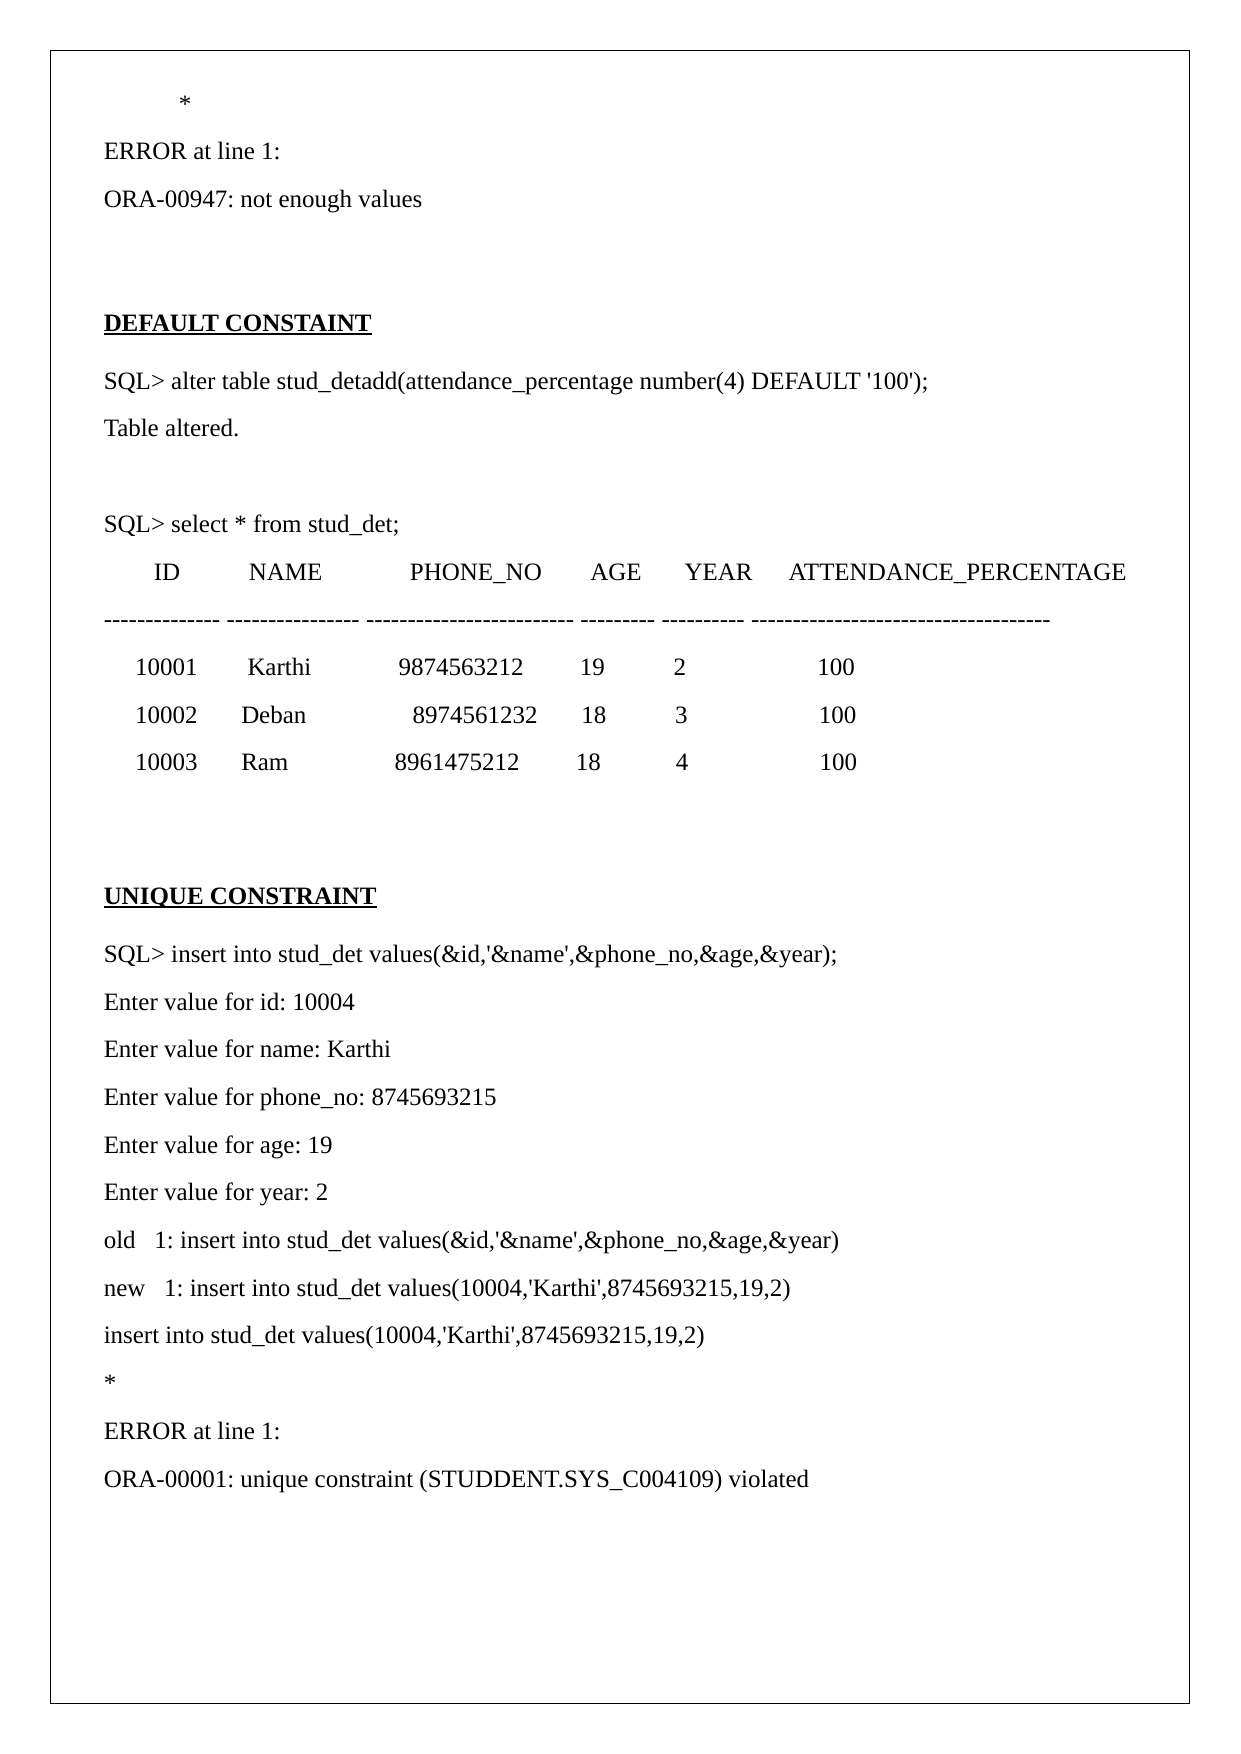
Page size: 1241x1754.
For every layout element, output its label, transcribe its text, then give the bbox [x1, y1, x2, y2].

text ERROR at line 1: [103, 136, 1167, 165]
text Enter value for phone_no: 8745693215 [103, 1082, 1167, 1111]
text * [103, 89, 1167, 117]
text ORA-00947: not enough values [103, 184, 1167, 213]
text old 1: insert into stud_det values(&id,'&name',&phone_no,&age,&year) [103, 1225, 1167, 1254]
text Enter value for year: 2 [103, 1177, 1167, 1206]
text SQL> alter table stud_detadd(attendance_percentage number(4) DEFAULT '100'); [103, 366, 1167, 394]
text Enter value for age: 19 [103, 1130, 1167, 1158]
text ERROR at line 1: [103, 1416, 1167, 1445]
text SQL> insert into stud_det values(&id,'&name',&phone_no,&age,&year); [103, 939, 1167, 968]
text Enter value for name: Karthi [103, 1034, 1167, 1063]
text -------------- ---------------- ------------------------- --------- ---------- ------------------------------------ [103, 604, 1167, 633]
text ID NAME PHONE_NO AGE YEAR ATTENDANCE_PERCENTAGE [103, 557, 1167, 585]
text Enter value for id: 10004 [103, 987, 1167, 1015]
text DEFAULT CONSTAINT [103, 308, 1167, 337]
text ORA-00001: unique constraint (STUDDENT.SYS_C004109) violated [103, 1464, 1167, 1492]
text Table altered. [103, 413, 1167, 442]
text * [103, 1368, 1167, 1397]
text 10003 Ram 8961475212 18 4 100 [103, 747, 1167, 776]
text insert into stud_det values(10004,'Karthi',8745693215,19,2) [103, 1321, 1167, 1349]
text 10001 Karthi 9874563212 19 2 100 [103, 652, 1167, 681]
text new 1: insert into stud_det values(10004,'Karthi',8745693215,19,2) [103, 1273, 1167, 1302]
text UNIQUE CONSTRAINT [103, 881, 1167, 910]
text SQL> select * from stud_det; [103, 509, 1167, 538]
text 10002 Deban 8974561232 18 3 100 [103, 700, 1167, 728]
